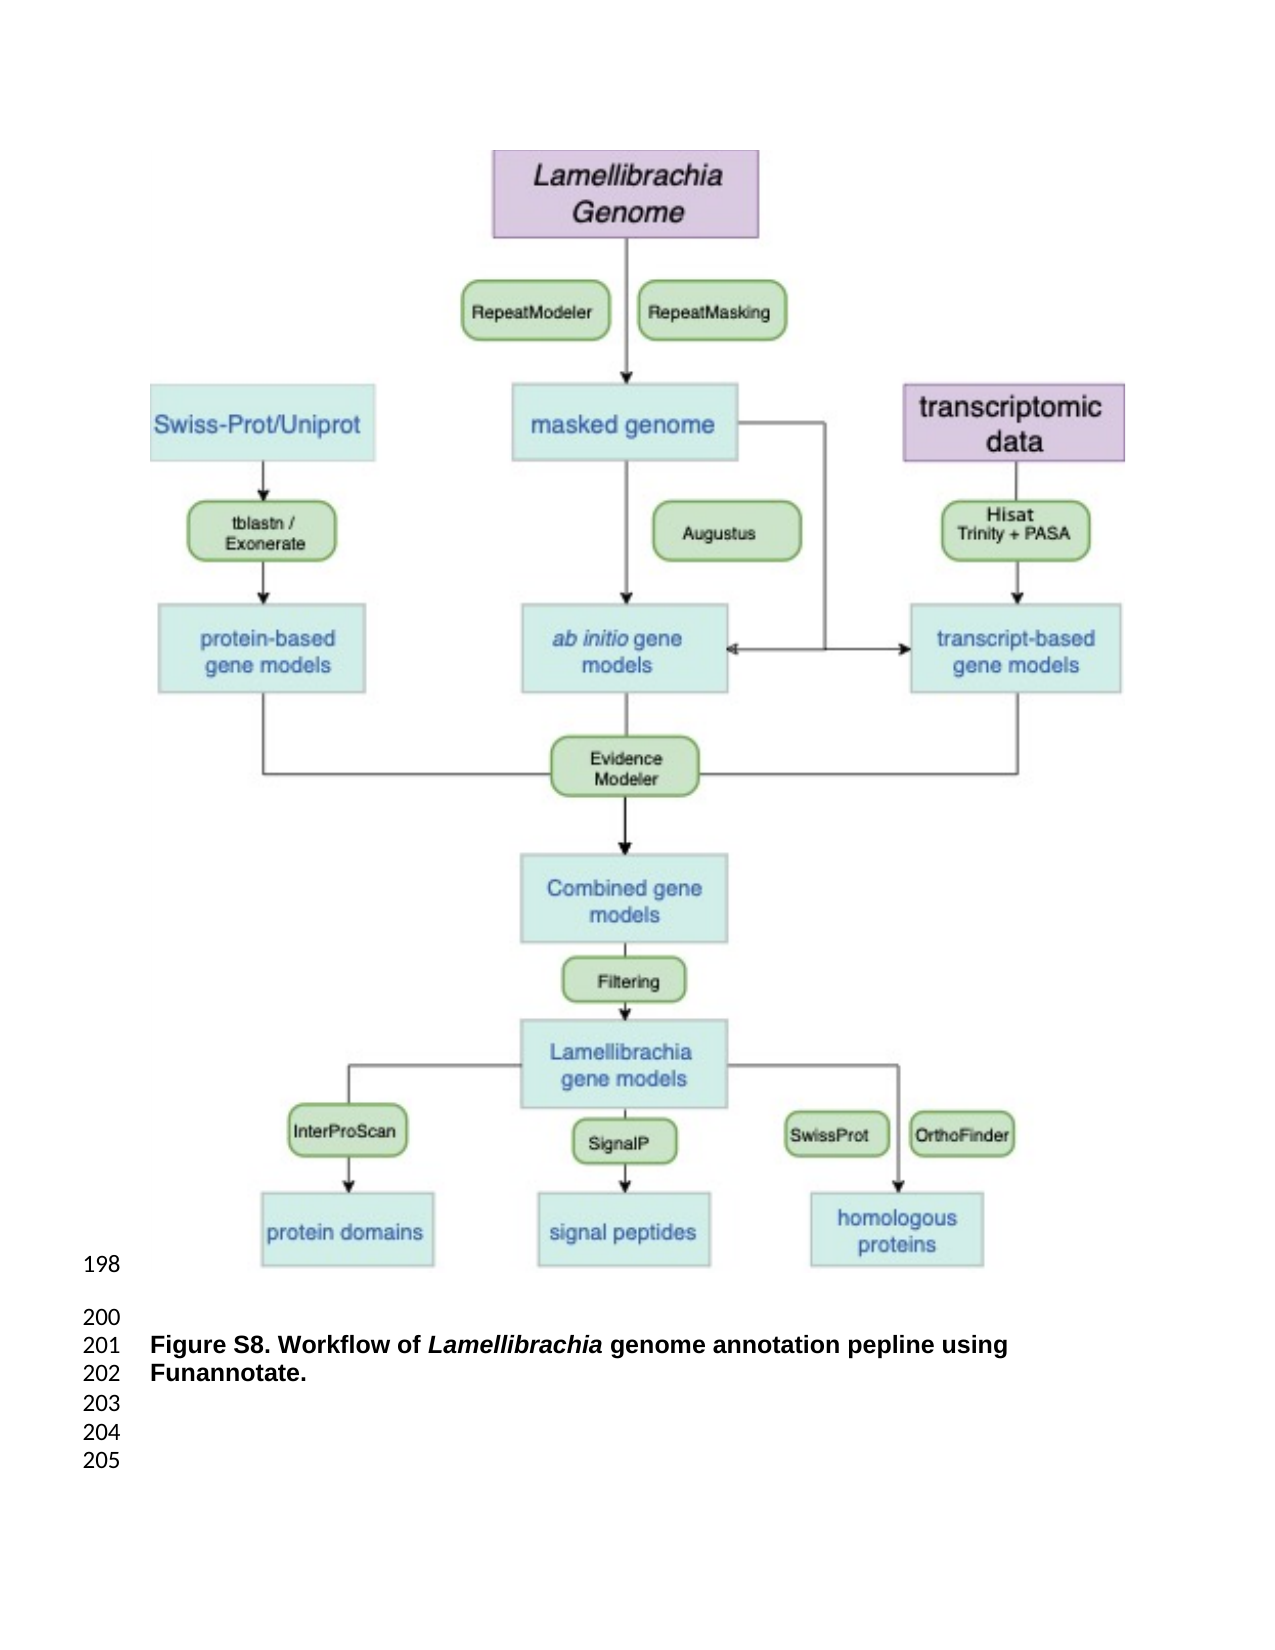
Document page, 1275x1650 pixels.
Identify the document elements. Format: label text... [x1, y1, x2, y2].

picture [150, 150, 1125, 1273]
text Figure S8. Workflow of Lamellibrachia genome annotation pepline using Funannotate. [150, 1330, 1125, 1387]
